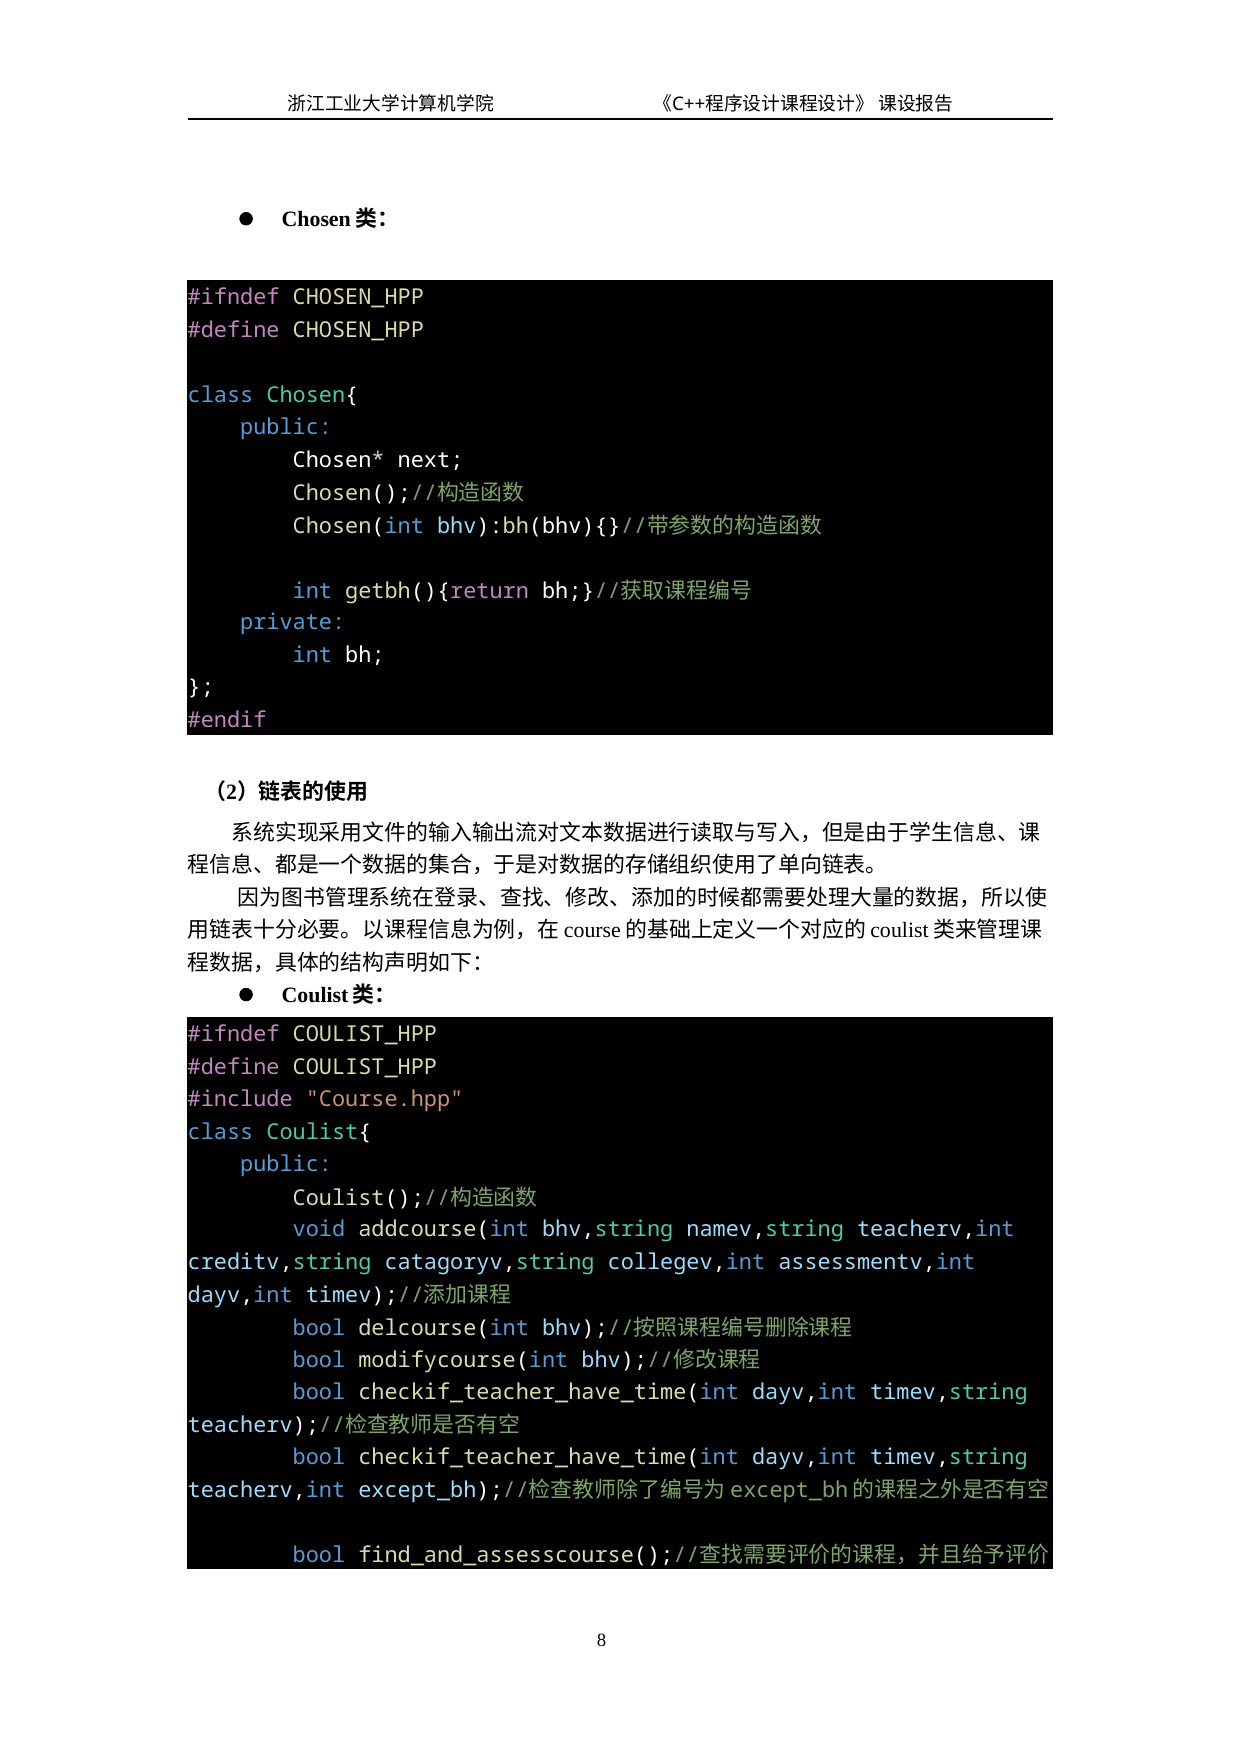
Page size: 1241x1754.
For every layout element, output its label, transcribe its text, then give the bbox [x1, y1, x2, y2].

text public: [187, 410, 1053, 442]
text int bh; [187, 637, 1053, 670]
text Chosen* next; [187, 442, 1053, 475]
text #ifndef COULIST_HPP [187, 1017, 1053, 1049]
text class Coulist{ [187, 1114, 1053, 1147]
text #ifndef CHOSEN_HPP [187, 280, 1053, 312]
text bool delcourse(int bhv);//按照课程编号删除课程 [187, 1309, 1053, 1342]
text bool modifycourse(int bhv);//修改课程 [187, 1342, 1053, 1374]
text 系统实现采用文件的输入输出流对文本数据进行读取与写入，但是由于学生信息、课程信息、都是一个数据的集合，于是对数据的存储组织使用了单向链表。 [187, 814, 1053, 879]
text #endif [187, 702, 1053, 735]
text private: [187, 605, 1053, 637]
text （2）链表的使用 [187, 774, 1053, 806]
text #define CHOSEN_HPP [187, 312, 1053, 345]
text }; [187, 670, 1053, 702]
text public: [187, 1147, 1053, 1179]
list Chosen类： [238, 201, 1053, 233]
text class Chosen{ [187, 377, 1053, 410]
text void addcourse(int bhv,string namev,string teacherv,int creditv,string catagoryv,string collegev,int assessmentv,int dayv,int timev);//添加课程 [187, 1212, 1053, 1309]
text Coulist();//构造函数 [187, 1179, 1053, 1212]
text Chosen(int bhv):bh(bhv){}//带参数的构造函数 [187, 507, 1053, 540]
text #define COULIST_HPP [187, 1049, 1053, 1082]
text bool checkif_teacher_have_time(int dayv,int timev,string teacherv);//检查教师是否有空 [187, 1374, 1053, 1439]
text #include "Course.hpp" [187, 1082, 1053, 1114]
text int getbh(){return bh;}//获取课程编号 [187, 572, 1053, 605]
text bool checkif_teacher_have_time(int dayv,int timev,string teacherv,int except_bh);//检查教师除了编号为except_bh的课程之外是否有空 [187, 1439, 1053, 1504]
text bool find_and_assesscourse();//查找需要评价的课程，并且给予评价 [187, 1537, 1053, 1569]
list Coulist类： [238, 977, 1053, 1009]
text Chosen();//构造函数 [187, 475, 1053, 507]
text 因为图书管理系统在登录、查找、修改、添加的时候都需要处理大量的数据，所以使用链表十分必要。以课程信息为例，在course的基础上定义一个对应的coulist类来管理课程数据，具体的结构声明如下： [187, 879, 1053, 977]
